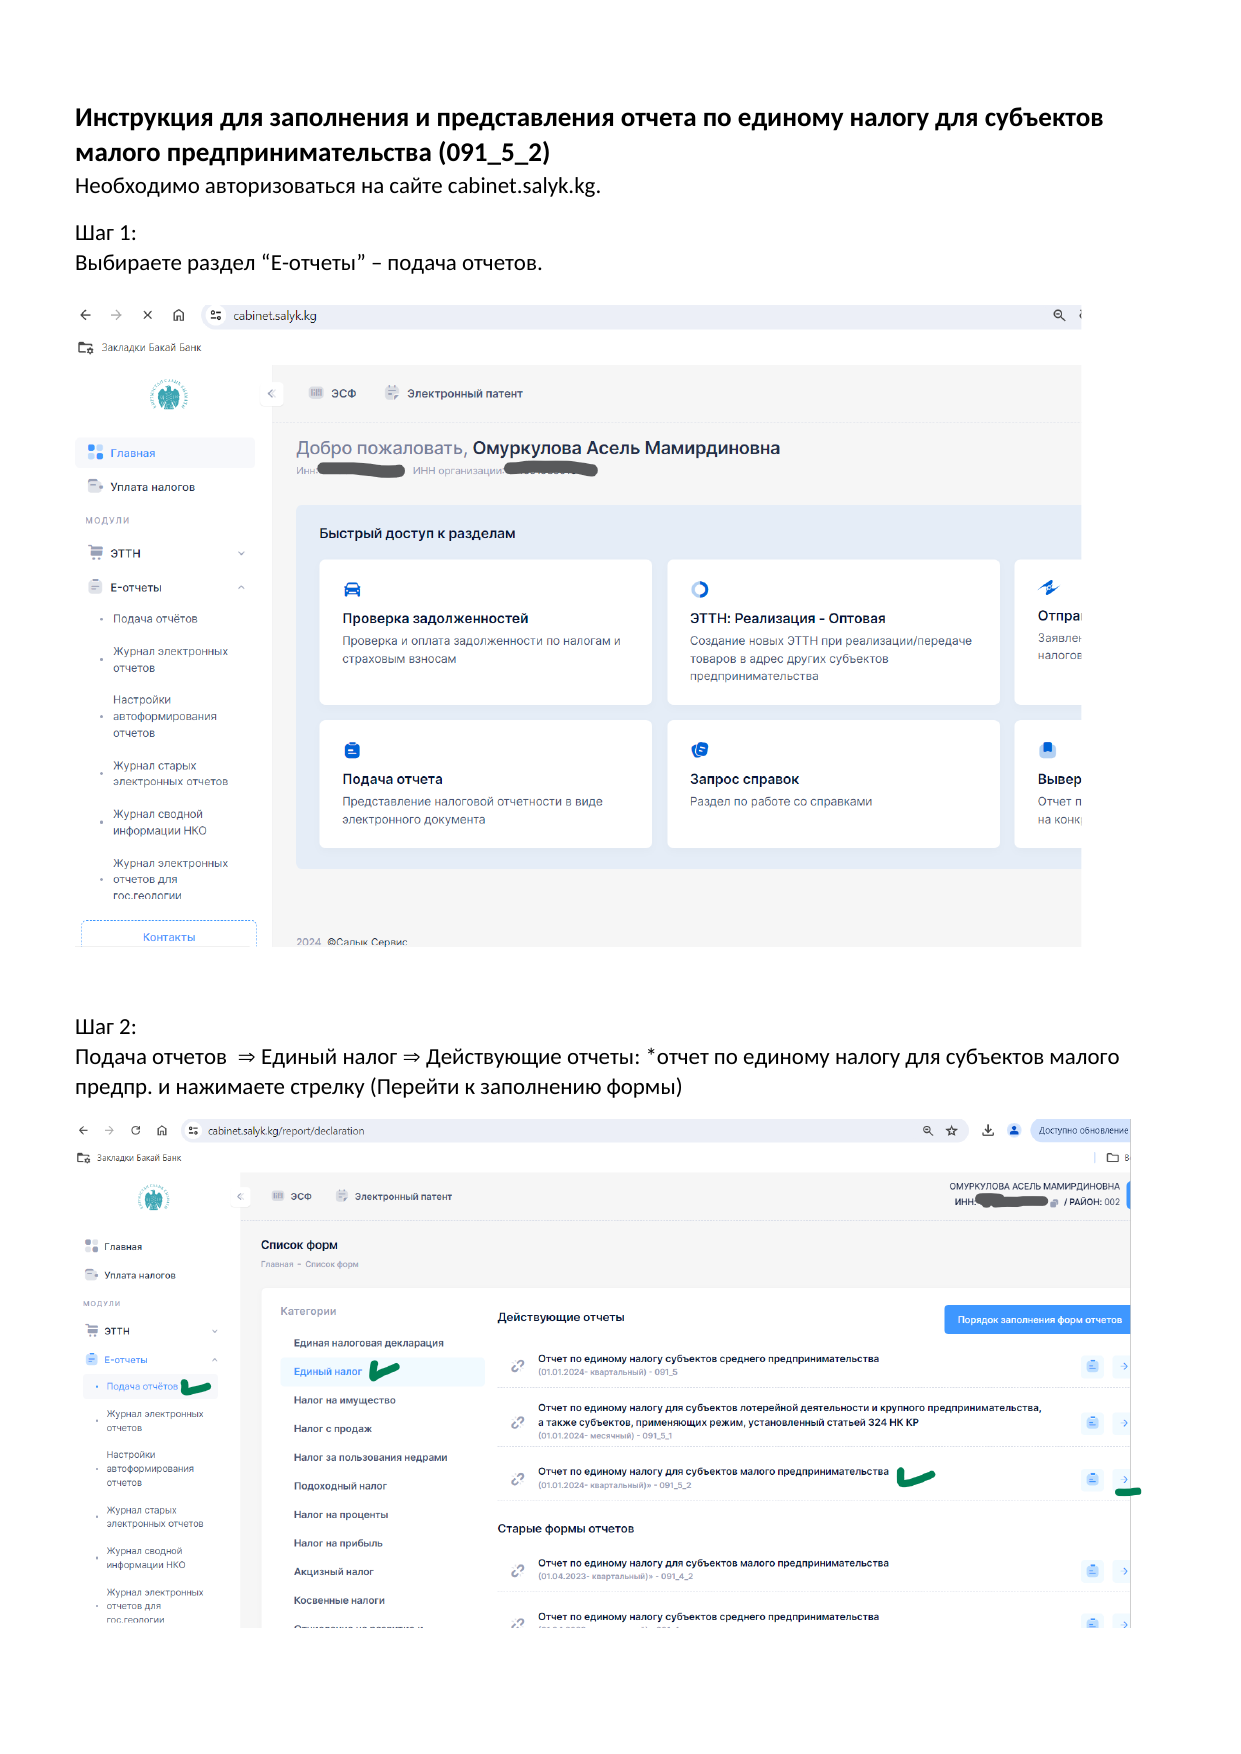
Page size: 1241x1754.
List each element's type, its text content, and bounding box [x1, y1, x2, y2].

picture [75, 1119, 1142, 1628]
text Выбираете раздел “E-отчеты” – подача отчетов. [75, 248, 1165, 276]
text Шаг 2: [75, 1012, 1165, 1040]
text Инструкция для заполнения и представления отчета по единому налогу для субъектов малого предпринимательства (091_5_2) Необходимо авторизоваться на сайте cabinet.salyk.kg. [75, 100, 1165, 199]
text Шаг 1: [75, 218, 1165, 246]
text Подача отчетов Единый налог Действующие отчеты: *отчет по единому налогу для субъектов малого предпр. и нажимаете стрелку (Перейти к заполнению формы) [75, 1042, 1165, 1100]
picture [75, 305, 1082, 947]
